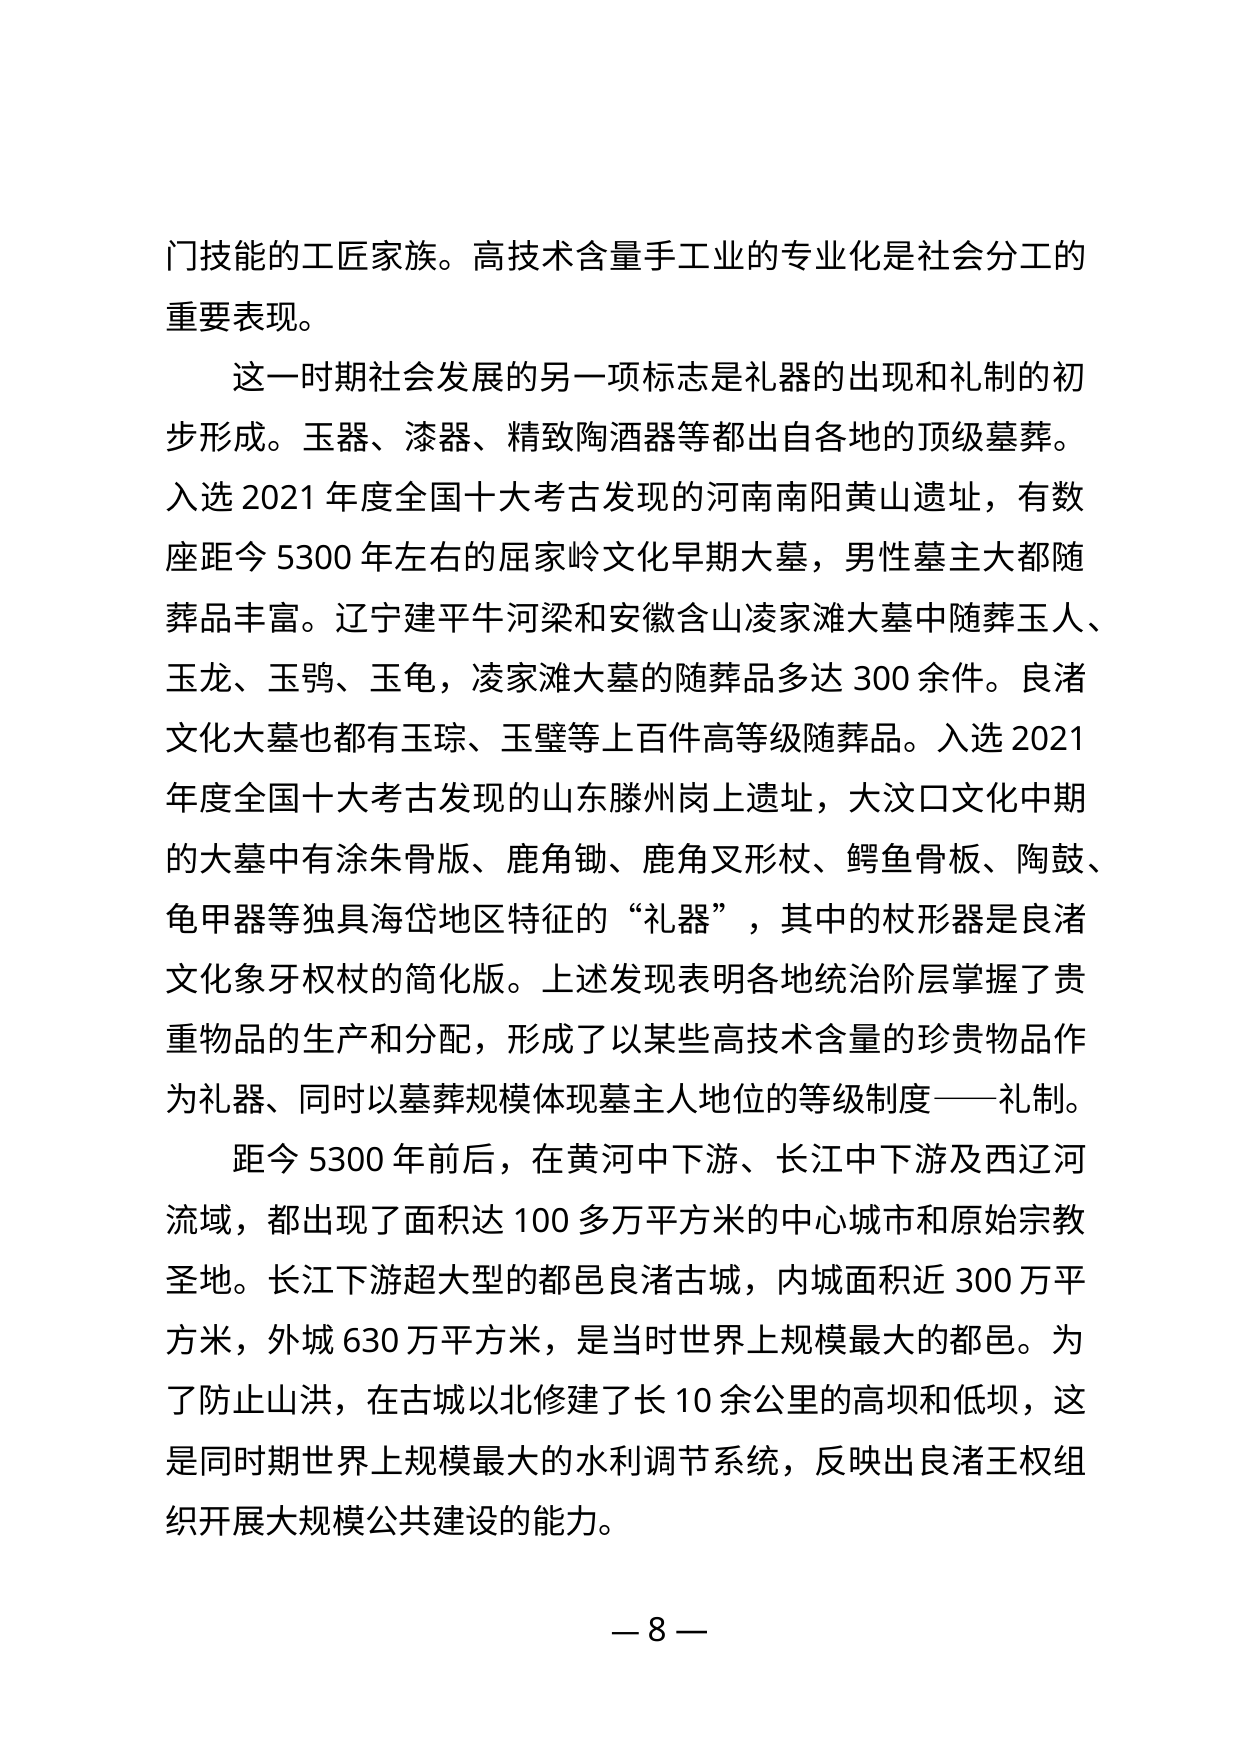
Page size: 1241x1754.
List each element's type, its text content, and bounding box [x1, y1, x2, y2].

text 这一时期社会发展的另一项标志是礼器的出现和礼制的初步形成。玉器、漆器、精致陶酒器等都出自各地的顶级墓葬。入选2021年度全国十大考古发现的河南南阳黄山遗址，有数座距今5300年左右的屈家岭文化早期大墓，男性墓主大都随葬品丰富。辽宁建平牛河梁和安徽含山凌家滩大墓中随葬玉人、玉龙、玉鸮、玉龟，凌家滩大墓的随葬品多达300余件。良渚文化大墓也都有玉琮、玉璧等上百件高等级随葬品。入选2021年度全国十大考古发现的山东滕州岗上遗址，大汶口文化中期的大墓中有涂朱骨版、鹿角锄、鹿角叉形杖、鳄鱼骨板、陶鼓、龟甲器等独具海岱地区特征的“礼器”，其中的杖形器是良渚文化象牙权杖的简化版。上述发现表明各地统治阶层掌握了贵重物品的生产和分配，形成了以某些高技术含量的珍贵物品作为礼器、同时以墓葬规模体现墓主人地位的等级制度——礼制。 [165, 339, 1087, 1121]
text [165, 218, 1087, 339]
text 距今5300年前后，在黄河中下游、长江中下游及西辽河流域，都出现了面积达100多万平方米的中心城市和原始宗教圣地。长江下游超大型的都邑良渚古城，内城面积近300万平方米，外城630万平方米，是当时世界上规模最大的都邑。为了防止山洪，在古城以北修建了长10余公里的高坝和低坝，这是同时期世界上规模最大的水利调节系统，反映出良渚王权组织开展大规模公共建设的能力。 [165, 1121, 1087, 1543]
